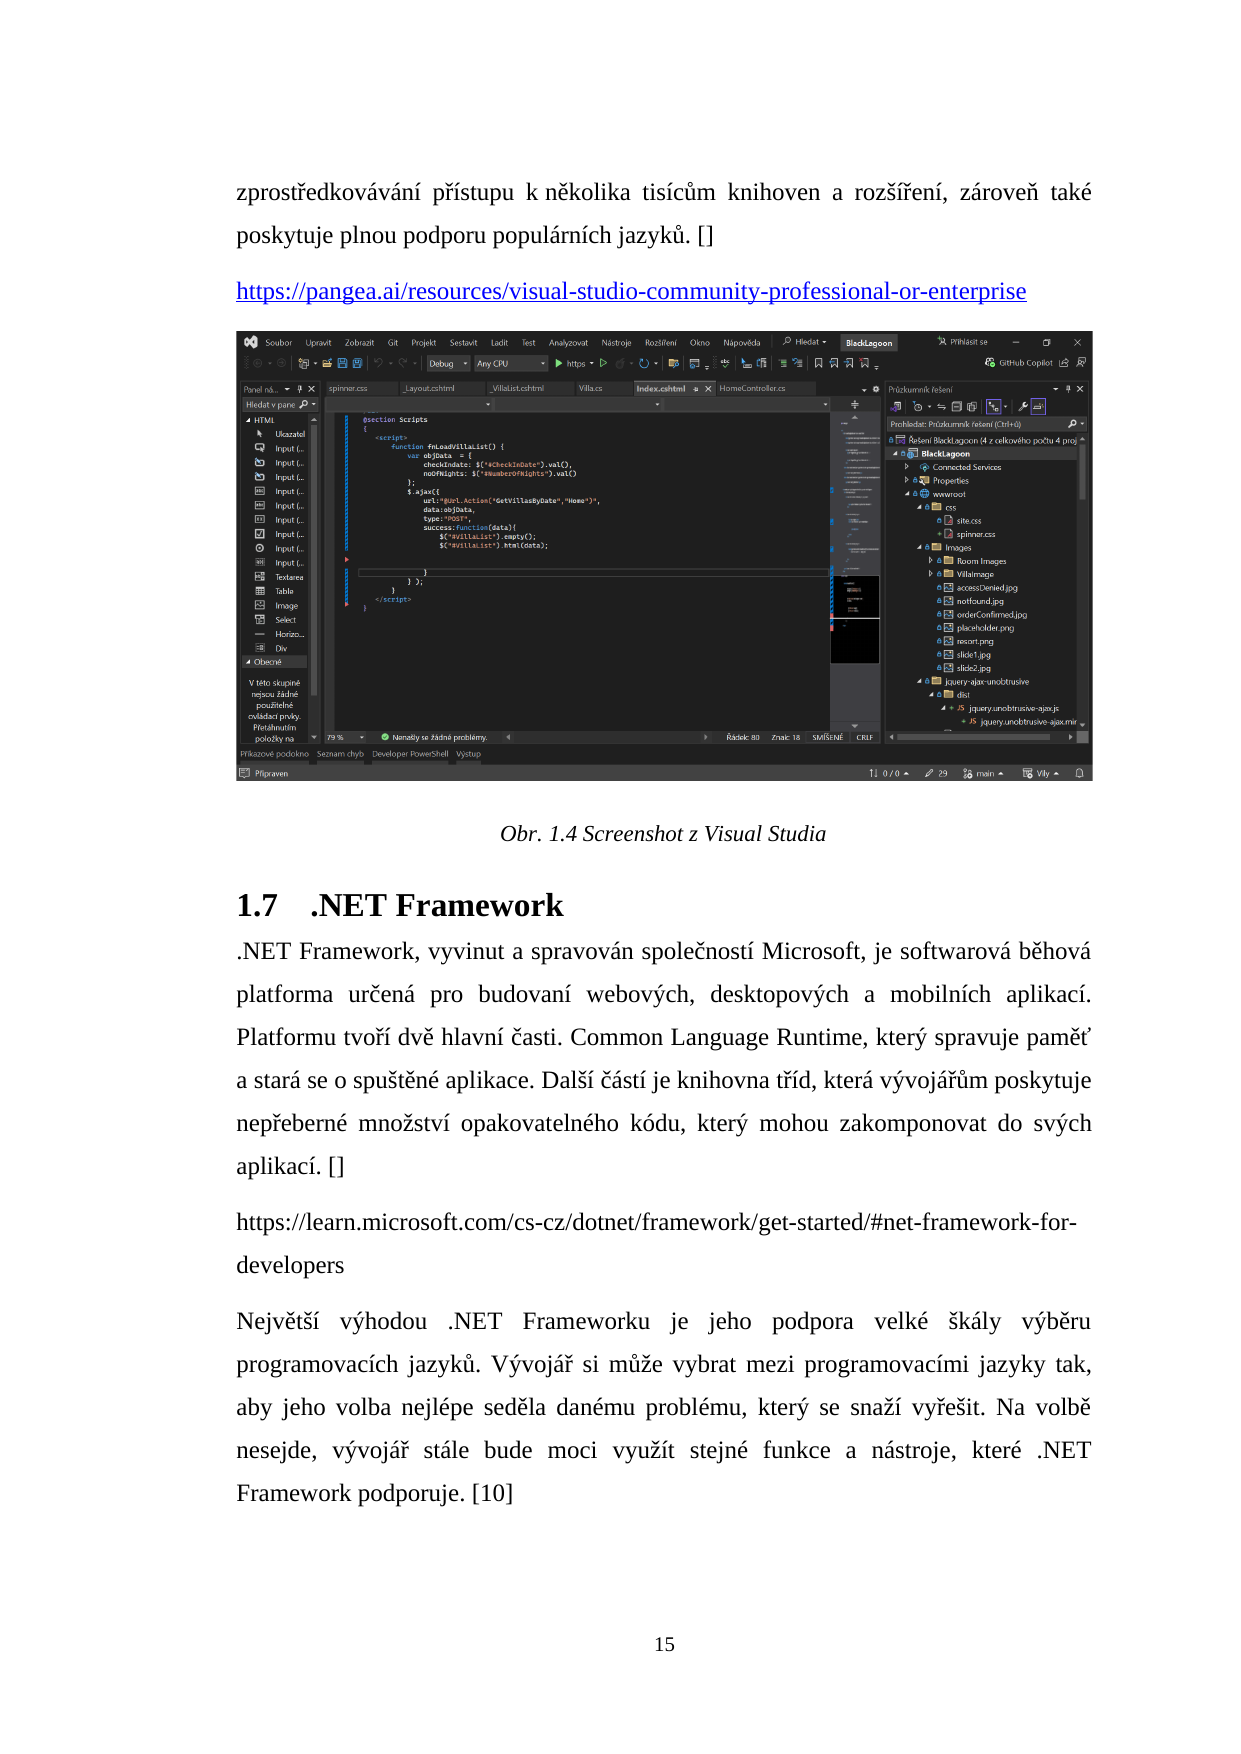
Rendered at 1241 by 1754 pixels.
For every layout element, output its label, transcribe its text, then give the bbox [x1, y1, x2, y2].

subtitle .NET Framework [236, 885, 1092, 923]
text https://learn.microsoft.com/cs-cz/dotnet/framework/get-started/#net-framework-for-developers [236, 1207, 1092, 1279]
picture [236, 331, 1093, 781]
text https://pangea.ai/resources/visual-studio-community-professional-or-enterprise [236, 276, 1092, 305]
text Obr. 1.4 Screenshot z Visual Studia [236, 820, 1092, 847]
text .NET Framework, vyvinut a spravován společností Microsoft, je softwarová běhová platforma určená pro budovaní webových, desktopových a mobilních aplikací. Platformu tvoří dvě hlavní časti. Common Language Runtime, který spravuje paměť a stará se o spuštěné aplikace. Další částí je knihovna tříd, která vývojářům poskytuje nepřeberné množství opakovatelného kódu, který mohou zakomponovat do svých aplikací. [] [236, 936, 1092, 1180]
